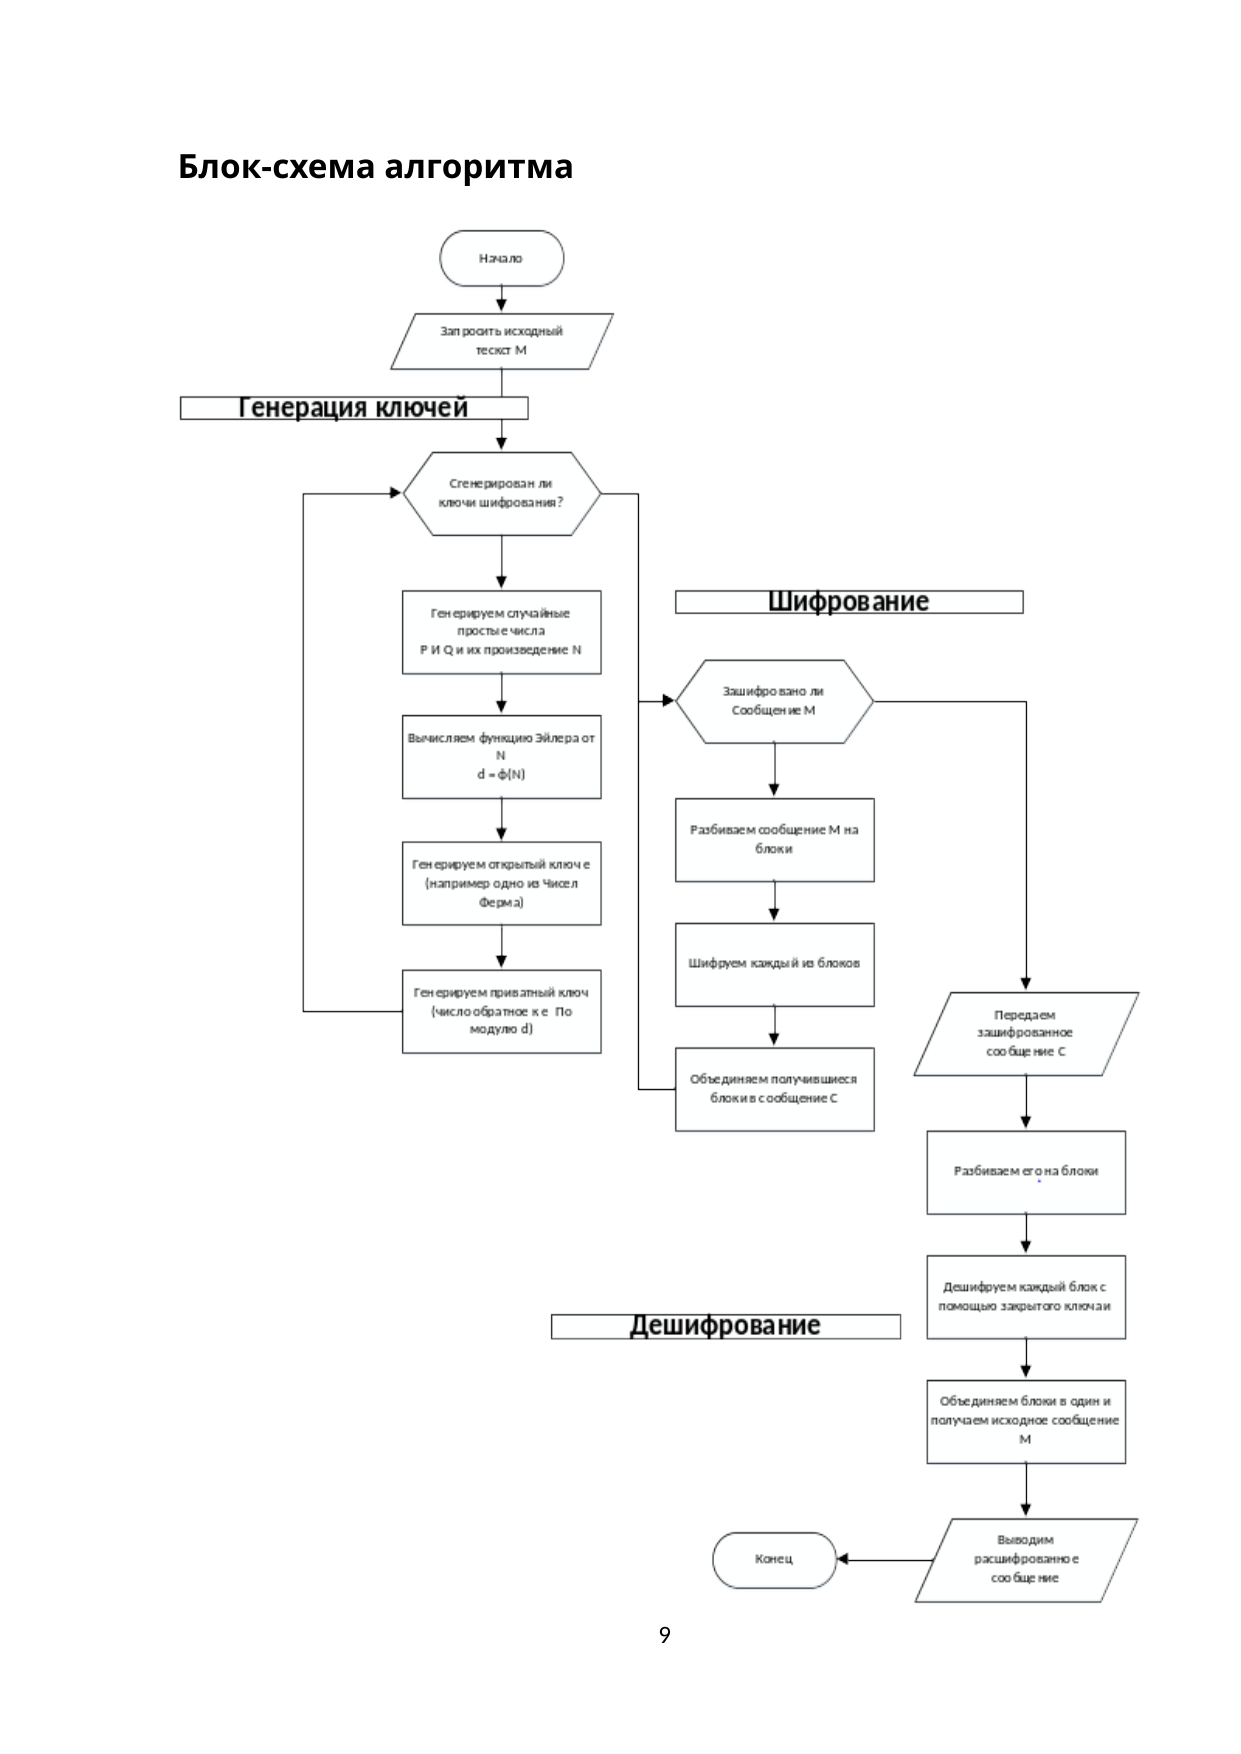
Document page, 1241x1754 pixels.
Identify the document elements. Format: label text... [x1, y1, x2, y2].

subtitle Блок-схема алгоритма [177, 143, 1152, 188]
